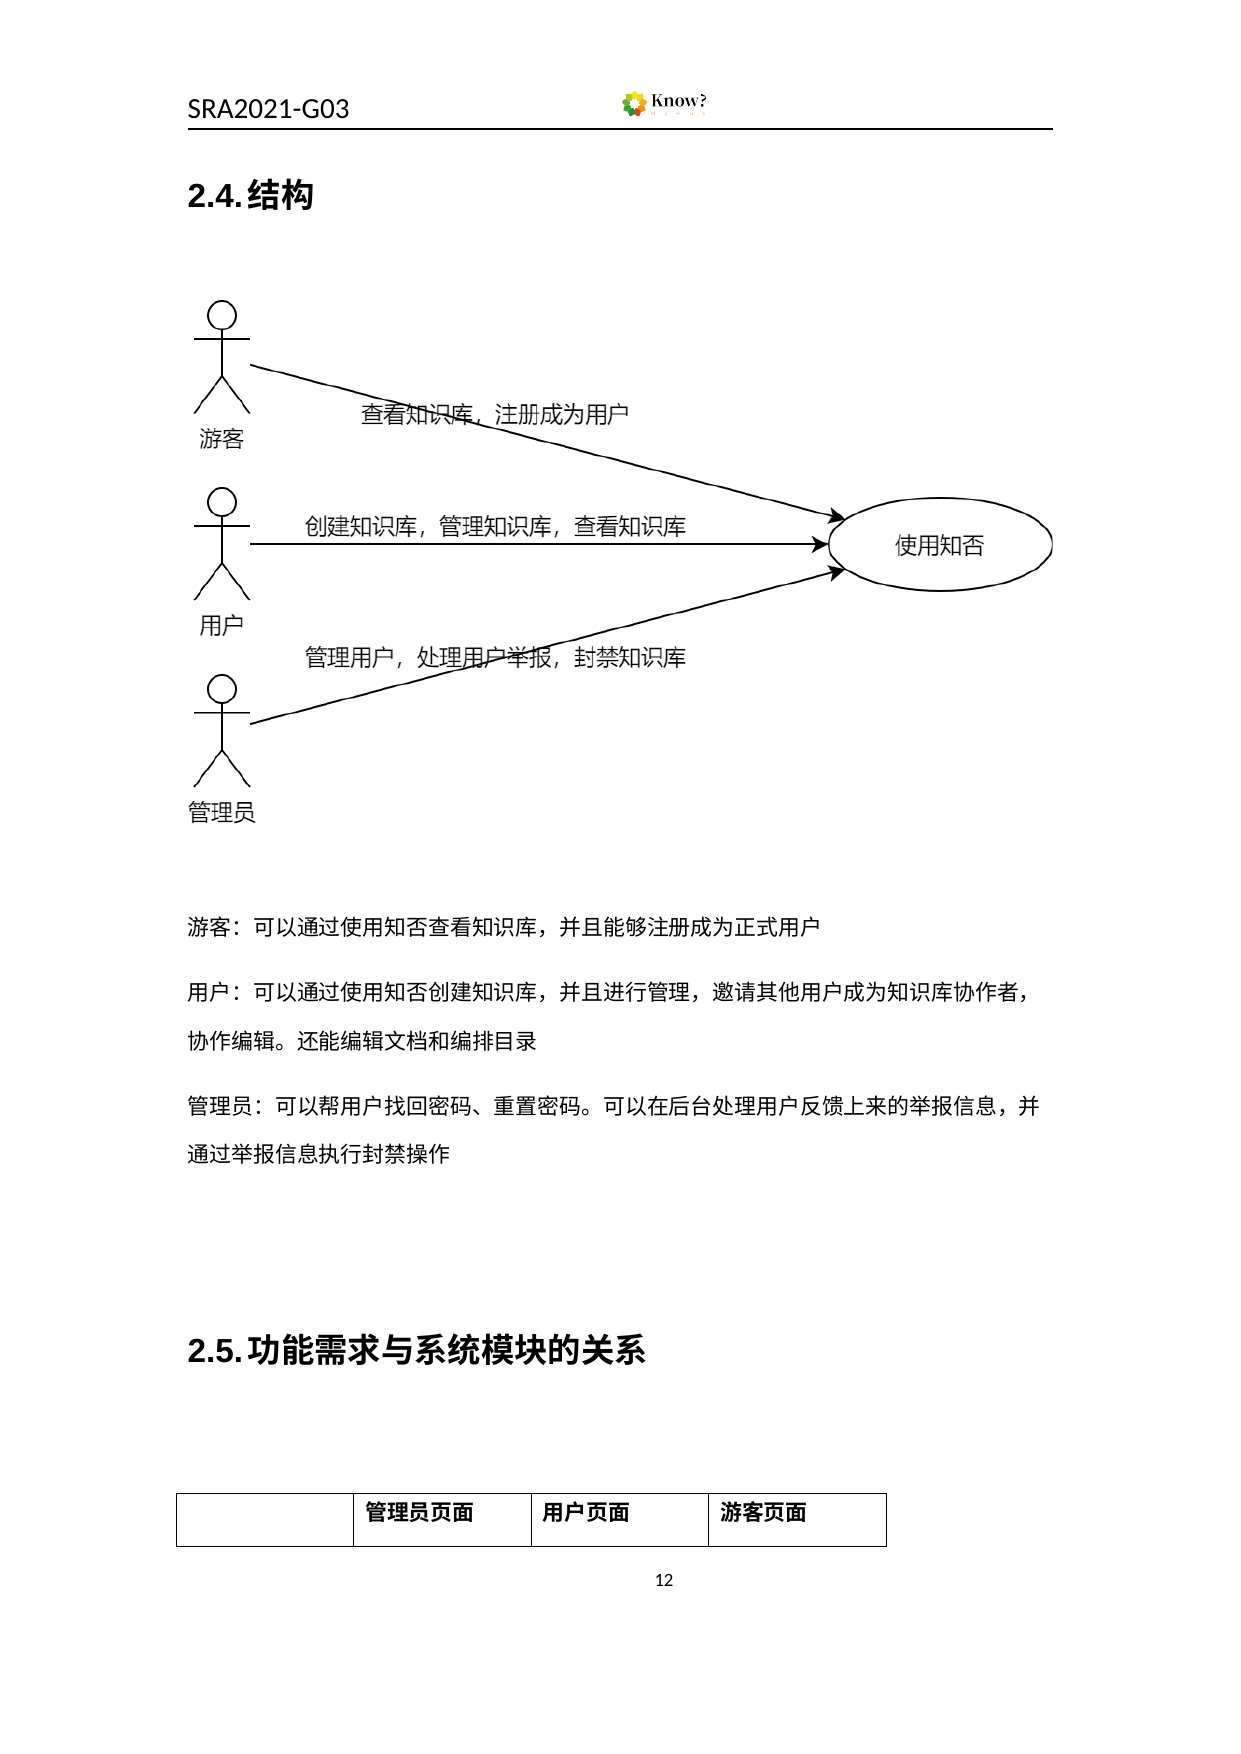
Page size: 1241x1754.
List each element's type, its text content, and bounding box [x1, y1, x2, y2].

text 管理员：可以帮用户找回密码、重置密码。可以在后台处理用户反馈上来的举报信息，并通过举报信息执行封禁操作 [187, 1088, 1053, 1169]
subtitle 结构 [187, 160, 1053, 225]
table_header [177, 1494, 353, 1546]
picture [187, 300, 1053, 827]
subtitle 功能需求与系统模块的关系 [187, 1315, 1053, 1380]
picture [620, 88, 711, 119]
table_header 管理员页面 [354, 1494, 531, 1546]
text 游客：可以通过使用知否查看知识库，并且能够注册成为正式用户 [187, 909, 1053, 942]
table_header 游客页面 [709, 1494, 886, 1546]
text 用户：可以通过使用知否创建知识库，并且进行管理，邀请其他用户成为知识库协作者，协作编辑。还能编辑文档和编排目录 [187, 974, 1053, 1056]
table_header 用户页面 [532, 1494, 708, 1546]
